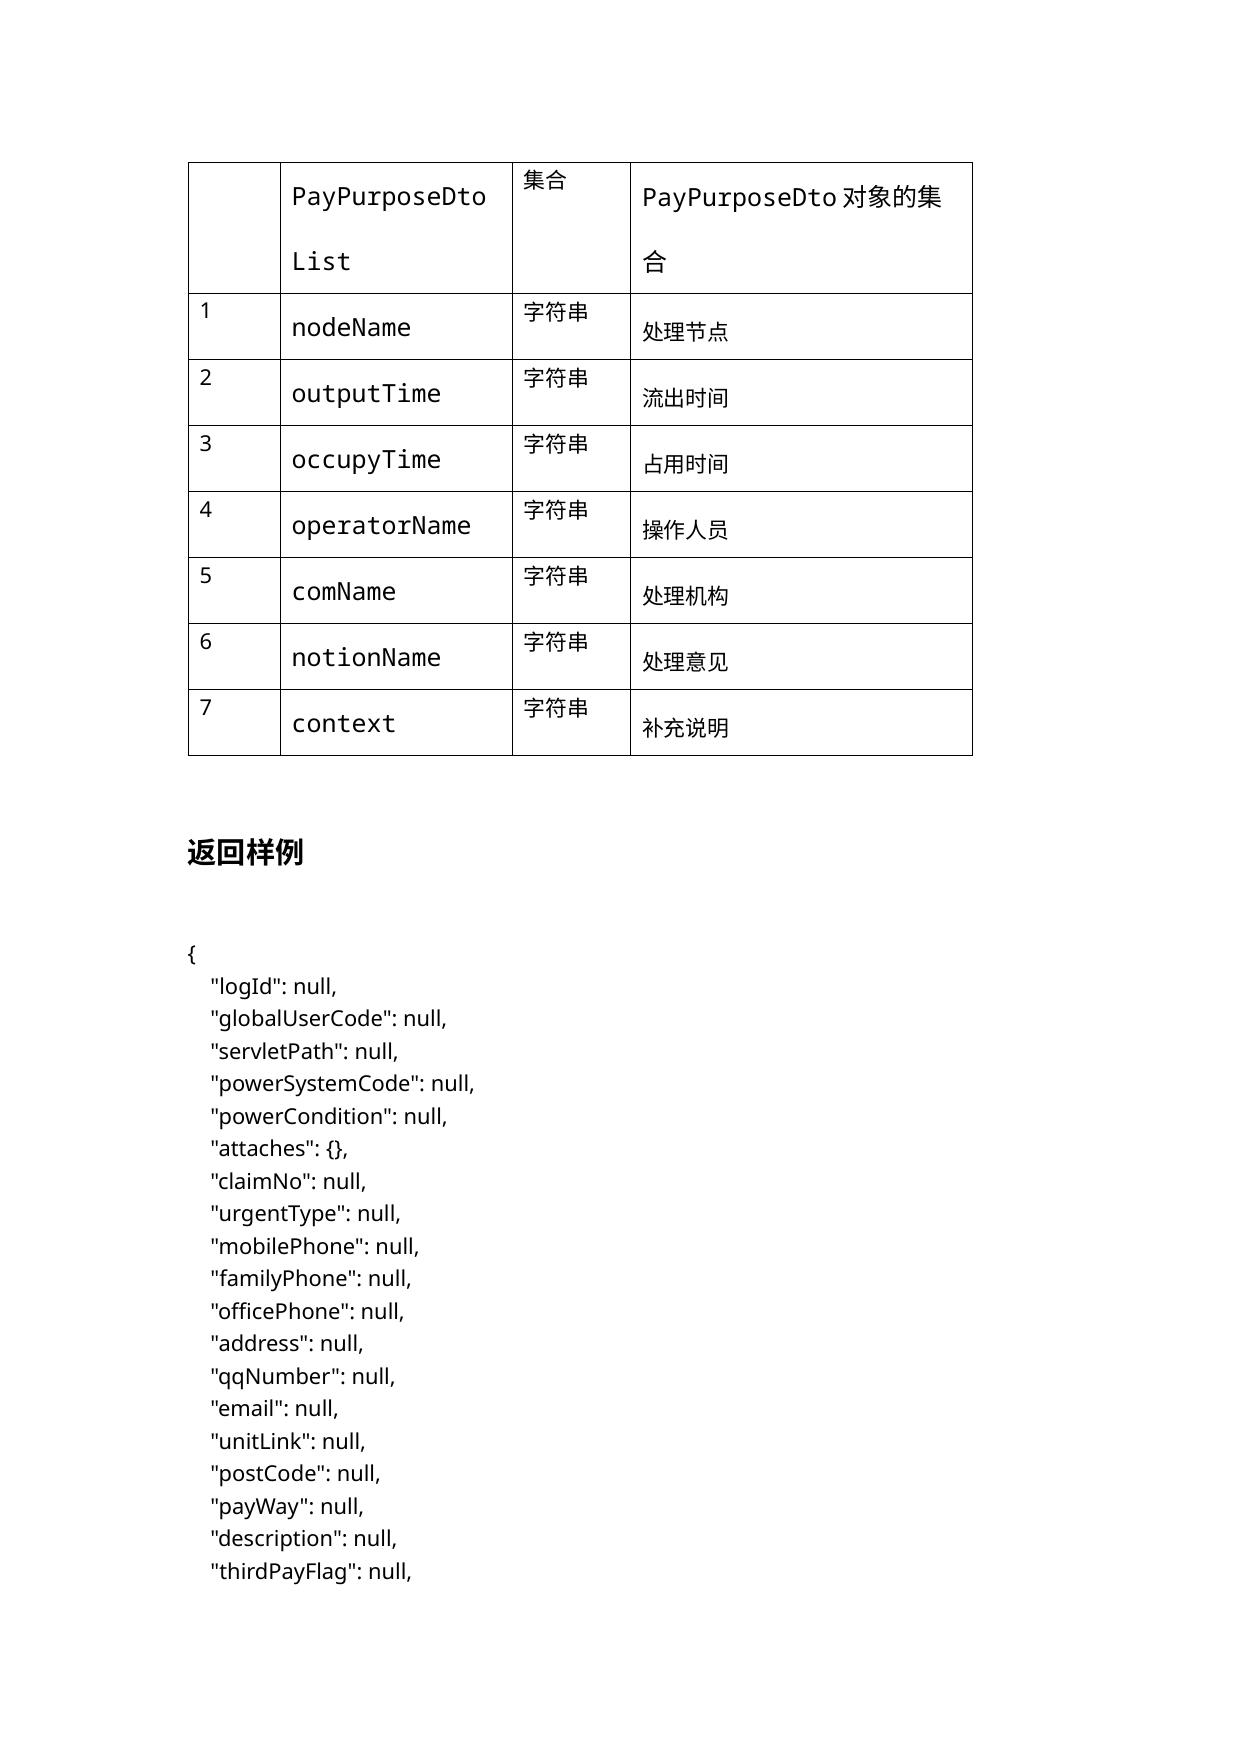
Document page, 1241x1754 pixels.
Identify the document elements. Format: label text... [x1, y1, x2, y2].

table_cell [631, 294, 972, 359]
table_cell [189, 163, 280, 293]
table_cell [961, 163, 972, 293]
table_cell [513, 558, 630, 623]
text "globalUserCode": null, [187, 1002, 1053, 1034]
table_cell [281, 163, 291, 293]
text "claimNo": null, [187, 1164, 1053, 1197]
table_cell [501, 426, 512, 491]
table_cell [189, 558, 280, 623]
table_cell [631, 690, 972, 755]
text "payWay": null, [187, 1489, 1053, 1522]
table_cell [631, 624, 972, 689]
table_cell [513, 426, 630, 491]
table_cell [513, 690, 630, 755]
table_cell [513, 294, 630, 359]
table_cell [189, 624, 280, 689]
text "powerCondition": null, [187, 1099, 1053, 1132]
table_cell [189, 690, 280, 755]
text "description": null, [187, 1522, 1053, 1554]
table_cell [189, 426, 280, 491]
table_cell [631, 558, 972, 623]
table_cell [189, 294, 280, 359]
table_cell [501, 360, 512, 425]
text "address": null, [187, 1327, 1053, 1359]
text "email": null, [187, 1392, 1053, 1424]
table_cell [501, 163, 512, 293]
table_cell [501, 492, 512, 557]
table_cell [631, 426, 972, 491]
subtitle 返回样例 [187, 818, 1053, 883]
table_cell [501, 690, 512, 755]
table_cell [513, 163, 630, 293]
text "urgentType": null, [187, 1197, 1053, 1229]
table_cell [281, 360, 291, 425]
text "thirdPayFlag": null, [187, 1554, 1053, 1587]
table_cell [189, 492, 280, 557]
text "mobilePhone": null, [187, 1229, 1053, 1262]
text "familyPhone": null, [187, 1262, 1053, 1294]
text { [187, 937, 1053, 969]
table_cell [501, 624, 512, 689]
text "powerSystemCode": null, [187, 1067, 1053, 1099]
text "qqNumber": null, [187, 1359, 1053, 1392]
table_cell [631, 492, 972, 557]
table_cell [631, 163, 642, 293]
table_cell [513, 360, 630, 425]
text "unitLink": null, [187, 1424, 1053, 1457]
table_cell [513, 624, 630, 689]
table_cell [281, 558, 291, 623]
text "logId": null, [187, 969, 1053, 1002]
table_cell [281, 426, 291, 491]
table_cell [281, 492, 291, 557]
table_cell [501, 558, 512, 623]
text "officePhone": null, [187, 1294, 1053, 1327]
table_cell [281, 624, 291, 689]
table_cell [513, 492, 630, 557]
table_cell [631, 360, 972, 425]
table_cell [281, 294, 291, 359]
text "attaches": {}, [187, 1132, 1053, 1164]
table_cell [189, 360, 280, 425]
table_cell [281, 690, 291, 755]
text "servletPath": null, [187, 1034, 1053, 1067]
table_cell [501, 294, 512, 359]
text "postCode": null, [187, 1457, 1053, 1489]
